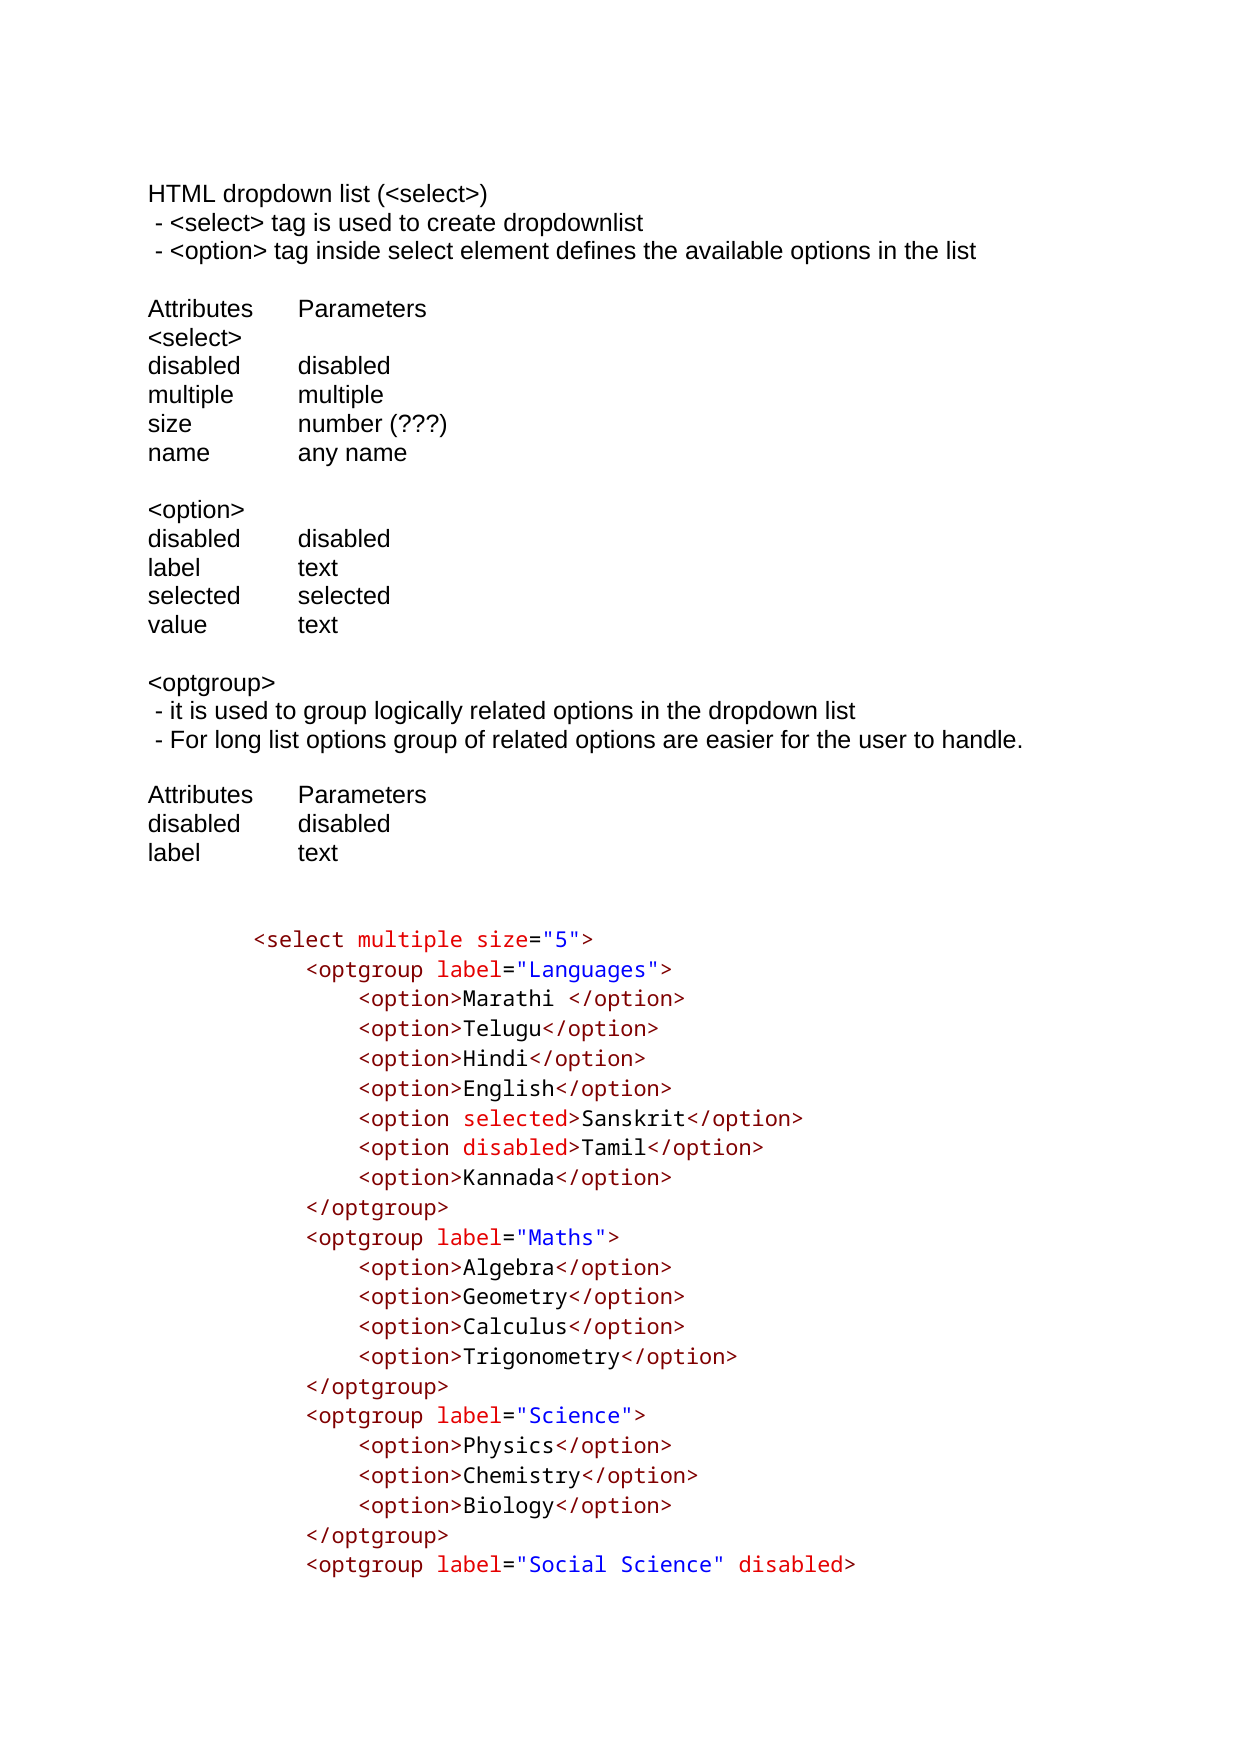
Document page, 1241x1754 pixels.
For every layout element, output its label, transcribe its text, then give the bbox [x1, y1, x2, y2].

text Attributes Parameters [148, 294, 1090, 322]
text </optgroup> [148, 1192, 1090, 1222]
text label text [148, 552, 1090, 581]
text value text [148, 610, 1090, 639]
text <option>Biology</option> [148, 1490, 1090, 1520]
text <option>Hindi</option> [148, 1043, 1090, 1073]
text <option> [148, 495, 1090, 524]
text <option>Marathi </option> [148, 983, 1090, 1013]
text <select> [148, 322, 1090, 351]
text <select multiple size="5"> [148, 924, 1090, 954]
text disabled disabled [148, 524, 1090, 552]
text Attributes Parameters [148, 780, 1090, 809]
text <option>Kannada</option> [148, 1162, 1090, 1192]
text disabled disabled [148, 351, 1090, 380]
text - it is used to group logically related options in the dropdown list [148, 696, 1090, 725]
text selected selected [148, 581, 1090, 610]
text </optgroup> [148, 1371, 1090, 1401]
text <optgroup label="Maths"> [148, 1222, 1090, 1252]
text size number (???) [148, 409, 1090, 437]
text <option>Algebra</option> [148, 1252, 1090, 1281]
text disabled disabled [148, 809, 1090, 838]
text name any name [148, 437, 1090, 466]
text label text [148, 838, 1090, 866]
text <option>Calculus</option> [148, 1311, 1090, 1341]
text - <option> tag inside select element defines the available options in the list [148, 236, 1090, 265]
text <option>English</option> [148, 1073, 1090, 1103]
text <option>Chemistry</option> [148, 1460, 1090, 1490]
text - For long list options group of related options are easier for the user to handle. [148, 725, 1090, 754]
text <option selected>Sanskrit</option> [148, 1103, 1090, 1132]
text <option>Telugu</option> [148, 1013, 1090, 1043]
text <option>Trigonometry</option> [148, 1341, 1090, 1371]
text <optgroup label="Social Science" disabled> [148, 1549, 1090, 1579]
text <option>Geometry</option> [148, 1281, 1090, 1311]
text <option>Physics</option> [148, 1430, 1090, 1460]
text - <select> tag is used to create dropdownlist [148, 207, 1090, 236]
text <optgroup> [148, 667, 1090, 696]
text </optgroup> [148, 1520, 1090, 1549]
text <optgroup label="Languages"> [148, 954, 1090, 983]
text HTML dropdown list (<select>) [148, 179, 1090, 207]
text <option disabled>Tamil</option> [148, 1132, 1090, 1162]
text multiple multiple [148, 380, 1090, 409]
text <optgroup label="Science"> [148, 1401, 1090, 1430]
